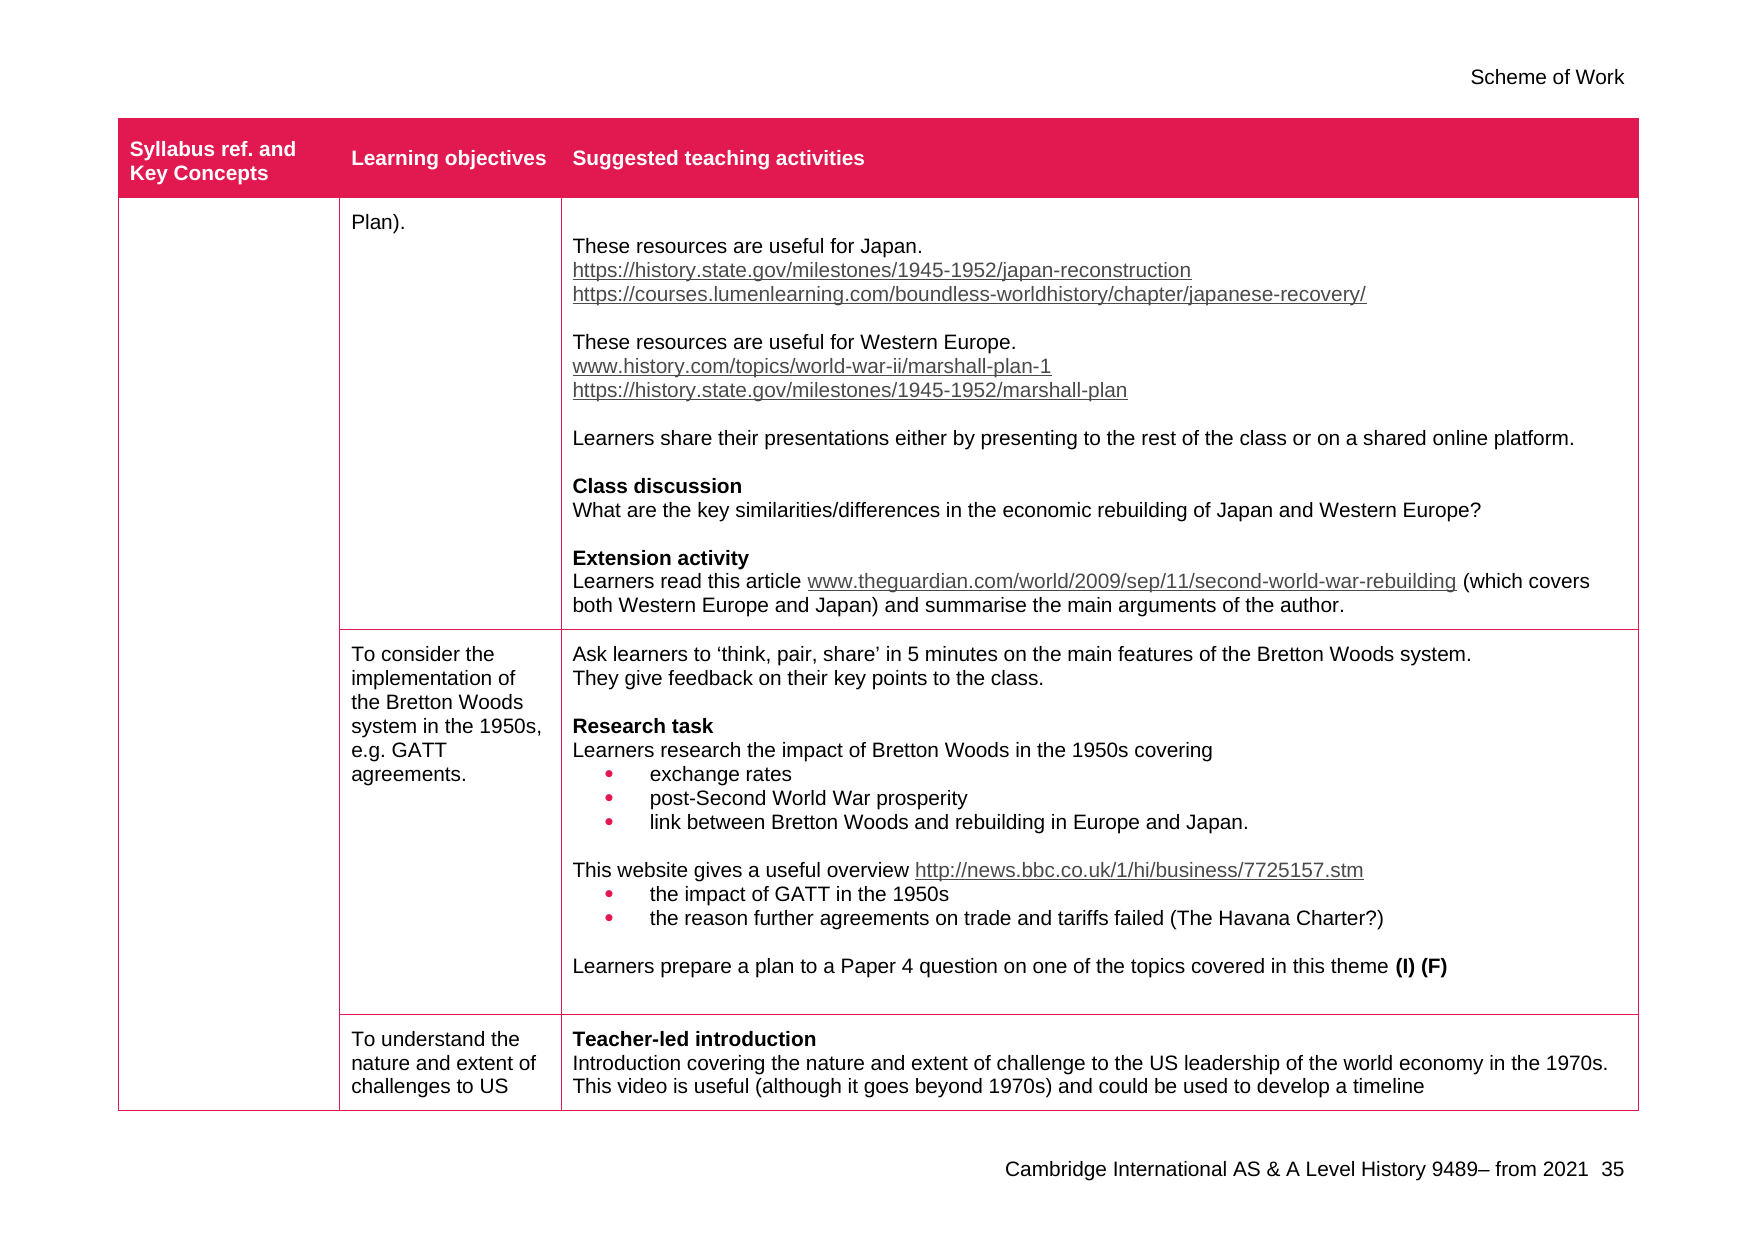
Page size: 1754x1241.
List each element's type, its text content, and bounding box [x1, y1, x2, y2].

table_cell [562, 1015, 1638, 1110]
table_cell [340, 1015, 561, 1110]
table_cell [340, 198, 561, 629]
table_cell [562, 198, 1638, 629]
table_cell Ask learners to ‘think, pair, share’ in 5 minutes on the main features of the Bretton Woods system. They give feedback on their key points to the class. Research task Learners research the impact of Bretton Woods in the 1950s covering exchange rates post-Second World War prosperity link between Bretton Woods and rebuilding in Europe and Japan. This website gives a useful overview http://news.bbc.co.uk/1/hi/business/7725157.stm the impact of GATT in the 1950s the reason further agreements on trade and tariffs failed (The Havana Charter?) Learners prepare a plan to a Paper 4 question on one of the topics covered in this theme (I) (F) [562, 630, 1638, 1013]
table_header Syllabus ref. and Key Concepts [119, 119, 339, 197]
table_header Suggested teaching activities [562, 119, 1638, 197]
table_cell To consider the implementation of the Bretton Woods system in the 1950s, e.g. GATT agreements. [340, 630, 561, 1013]
table_header Learning objectives [340, 119, 561, 197]
